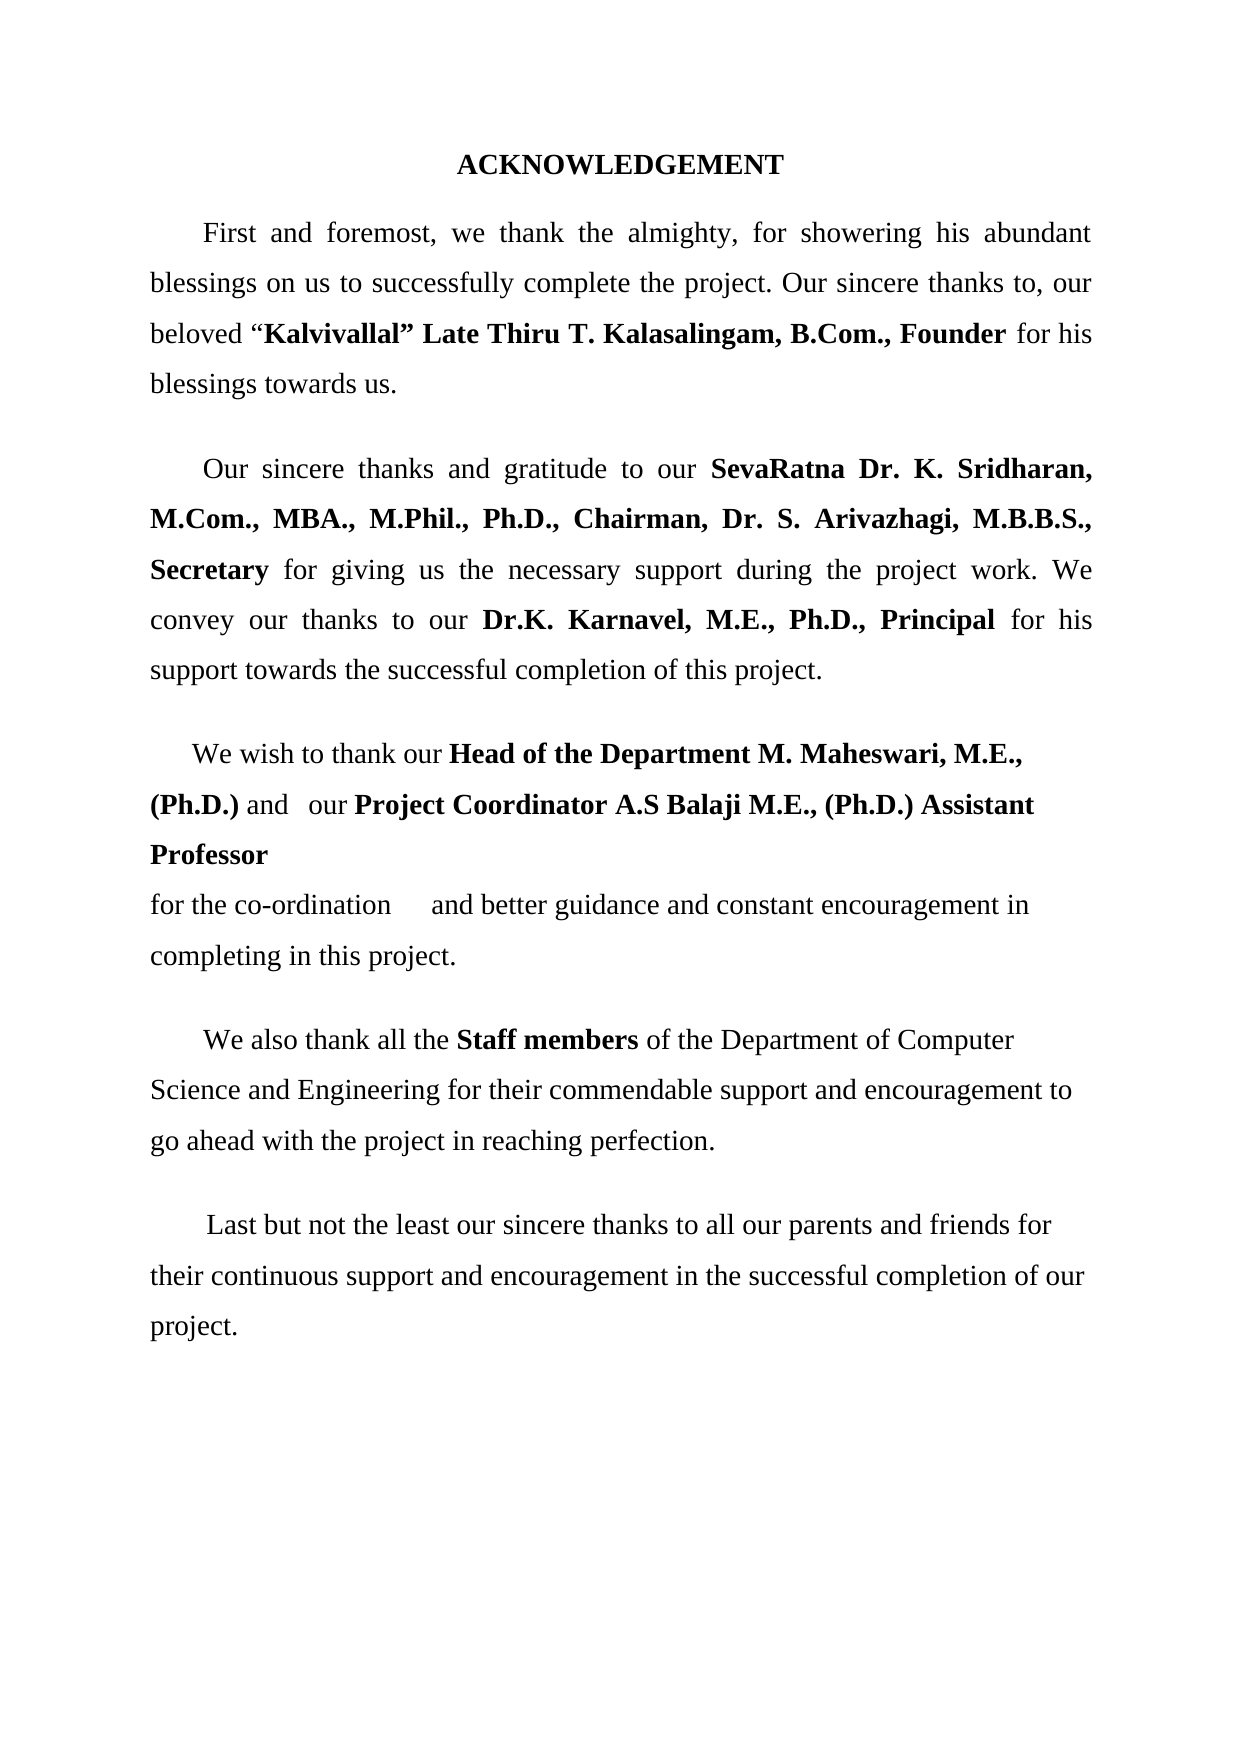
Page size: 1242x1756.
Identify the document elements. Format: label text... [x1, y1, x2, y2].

text for the co-ordination and better guidance and constant encouragement in completing in this project. [150, 887, 1101, 971]
text Last but not the least our sincere thanks to all our parents and friends for their continuous support and encouragement in the successful completion of our project. [150, 1207, 1091, 1342]
text We also thank all the Staff members of the Department of Computer Science and Engineering for their commendable support and encouragement to go ahead with the project in reaching perfection. [150, 1022, 1092, 1156]
text We wish to thank our Head of the Department M. Maheswari, M.E.,(Ph.D.) and our Project Coordinator A.S Balaji M.E., (Ph.D.) Assistant Professor [150, 737, 1101, 871]
text ACKNOWLEDGEMENT [457, 147, 1212, 181]
text Our sincere thanks and gratitude to our SevaRatna Dr. K. Sridharan, M.Com., MBA., M.Phil., Ph.D., Chairman, Dr. S. Arivazhagi, M.B.B.S., Secretary for giving us the necessary support during the project work. We convey our thanks to our Dr.K. Karnavel, M.E., Ph.D., Principal for his support towards the successful completion of this project. [150, 451, 1093, 686]
text First and foremost, we thank the almighty, for showering his abundant blessings on us to successfully complete the project. Our sincere thanks to, our beloved “Kalvivallal” Late Thiru T. Kalasalingam, B.Com., Founder for his blessings towards us. [150, 215, 1092, 400]
